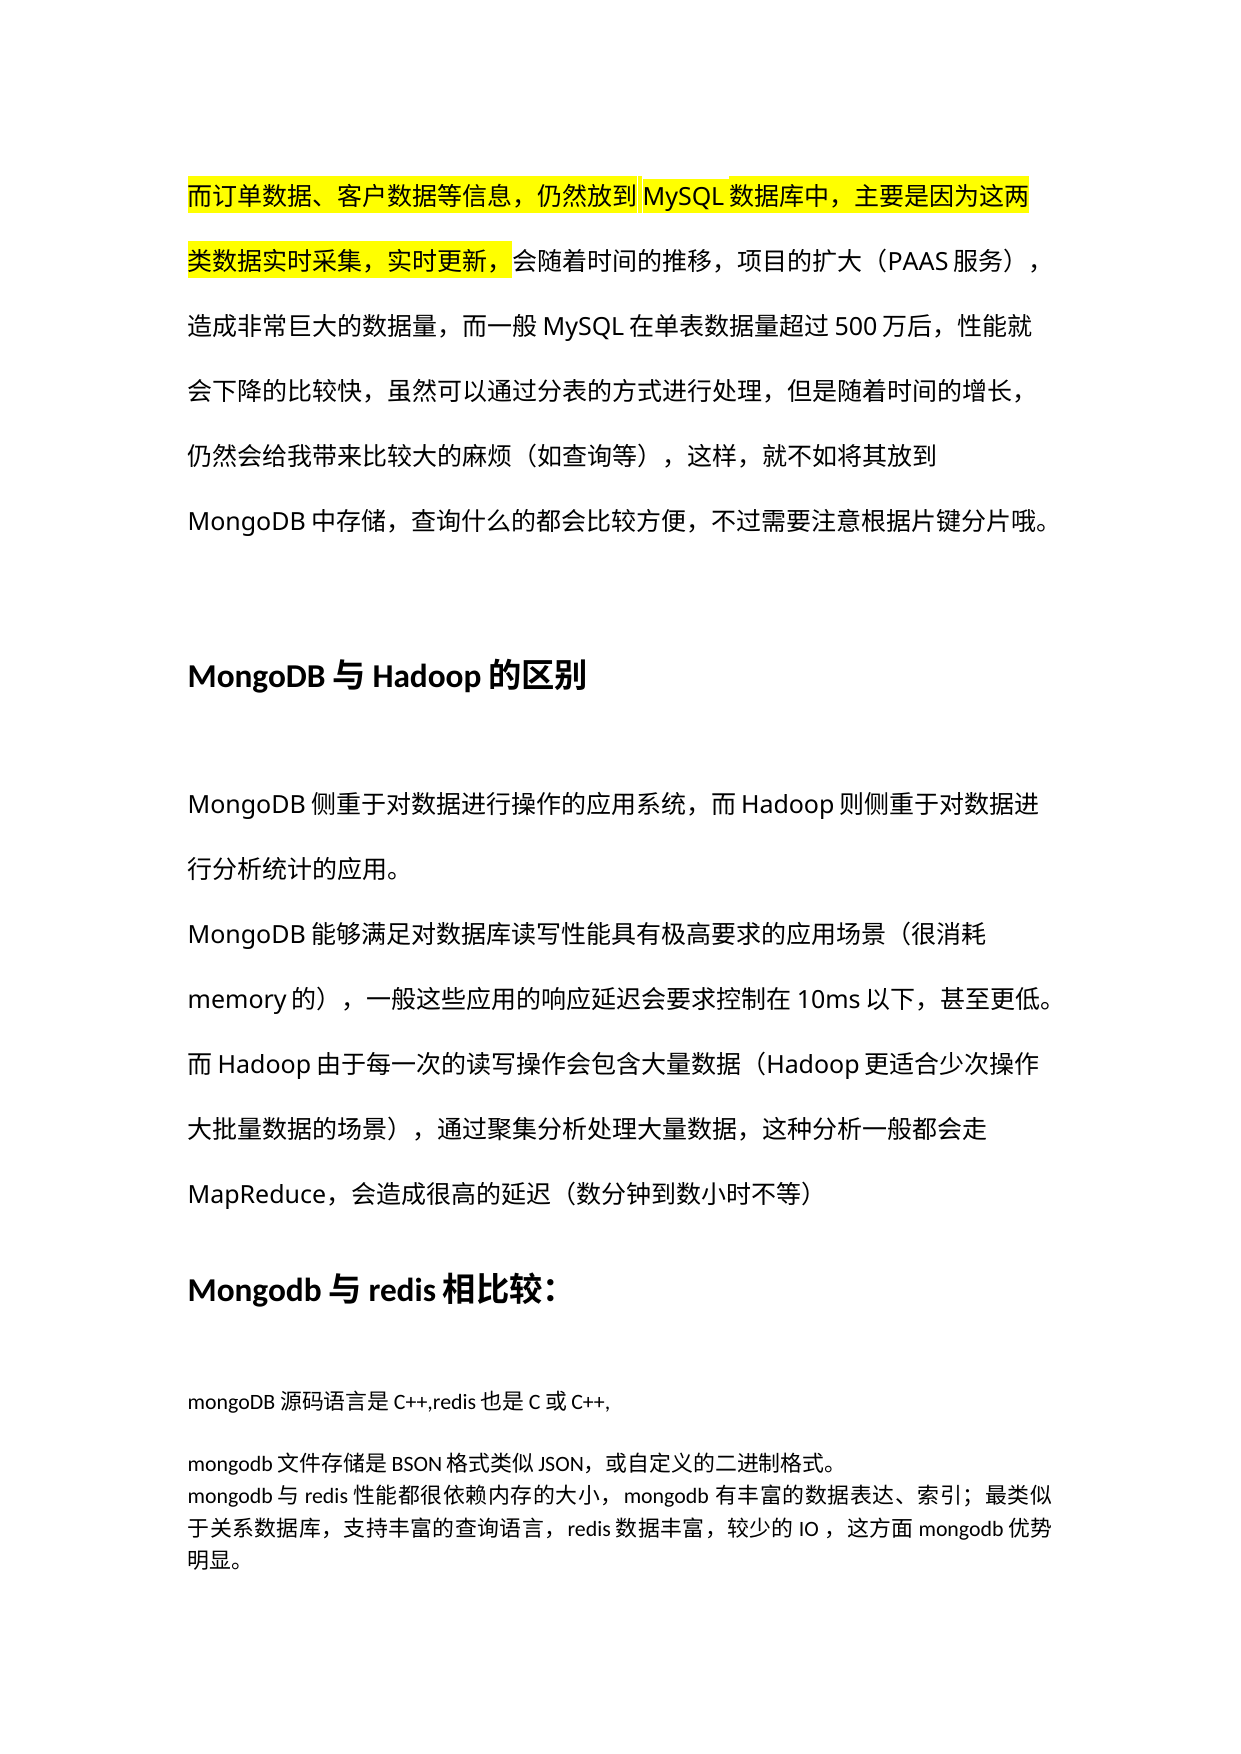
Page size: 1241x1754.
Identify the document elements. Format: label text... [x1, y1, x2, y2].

text mongodb 文件存储是BSON格式类似JSON，或自定义的二进制格式。 [187, 1445, 1053, 1478]
subtitle Mongodb与redis相比较： [187, 1254, 1053, 1319]
text MongoDB侧重于对数据进行操作的应用系统，而Hadoop则侧重于对数据进行分析统计的应用。 MongoDB能够满足对数据库读写性能具有极高要求的应用场景（很消耗memory的），一般这些应用的响应延迟会要求控制在10ms以下，甚至更低。而Hadoop由于每一次的读写操作会包含大量数据（Hadoop更适合少次操作大批量数据的场景），通过聚集分析处理大量数据，这种分析一般都会走MapReduce，会造成很高的延迟（数分钟到数小时不等） [187, 770, 1053, 1225]
subtitle MongoDB与Hadoop的区别 [187, 641, 1053, 706]
text mongodb与redis性能都很依赖内存的大小，mongodb 有丰富的数据表达、索引；最类似于关系数据库，支持丰富的查询语言，redis数据丰富，较少的IO ，这方面mongodb优势明显。 [187, 1478, 1053, 1575]
text mongoDB 源码语言是C++,redis也是C或C++, [187, 1383, 1053, 1416]
text 而订单数据、客户数据等信息，仍然放到MySQL数据库中，主要是因为这两类数据实时采集，实时更新，会随着时间的推移，项目的扩大（PAAS服务），造成非常巨大的数据量，而一般MySQL在单表数据量超过500万后，性能就会下降的比较快，虽然可以通过分表的方式进行处理，但是随着时间的增长，仍然会给我带来比较大的麻烦（如查询等），这样，就不如将其放到MongoDB中存储，查询什么的都会比较方便，不过需要注意根据片键分片哦。 [187, 162, 1053, 552]
